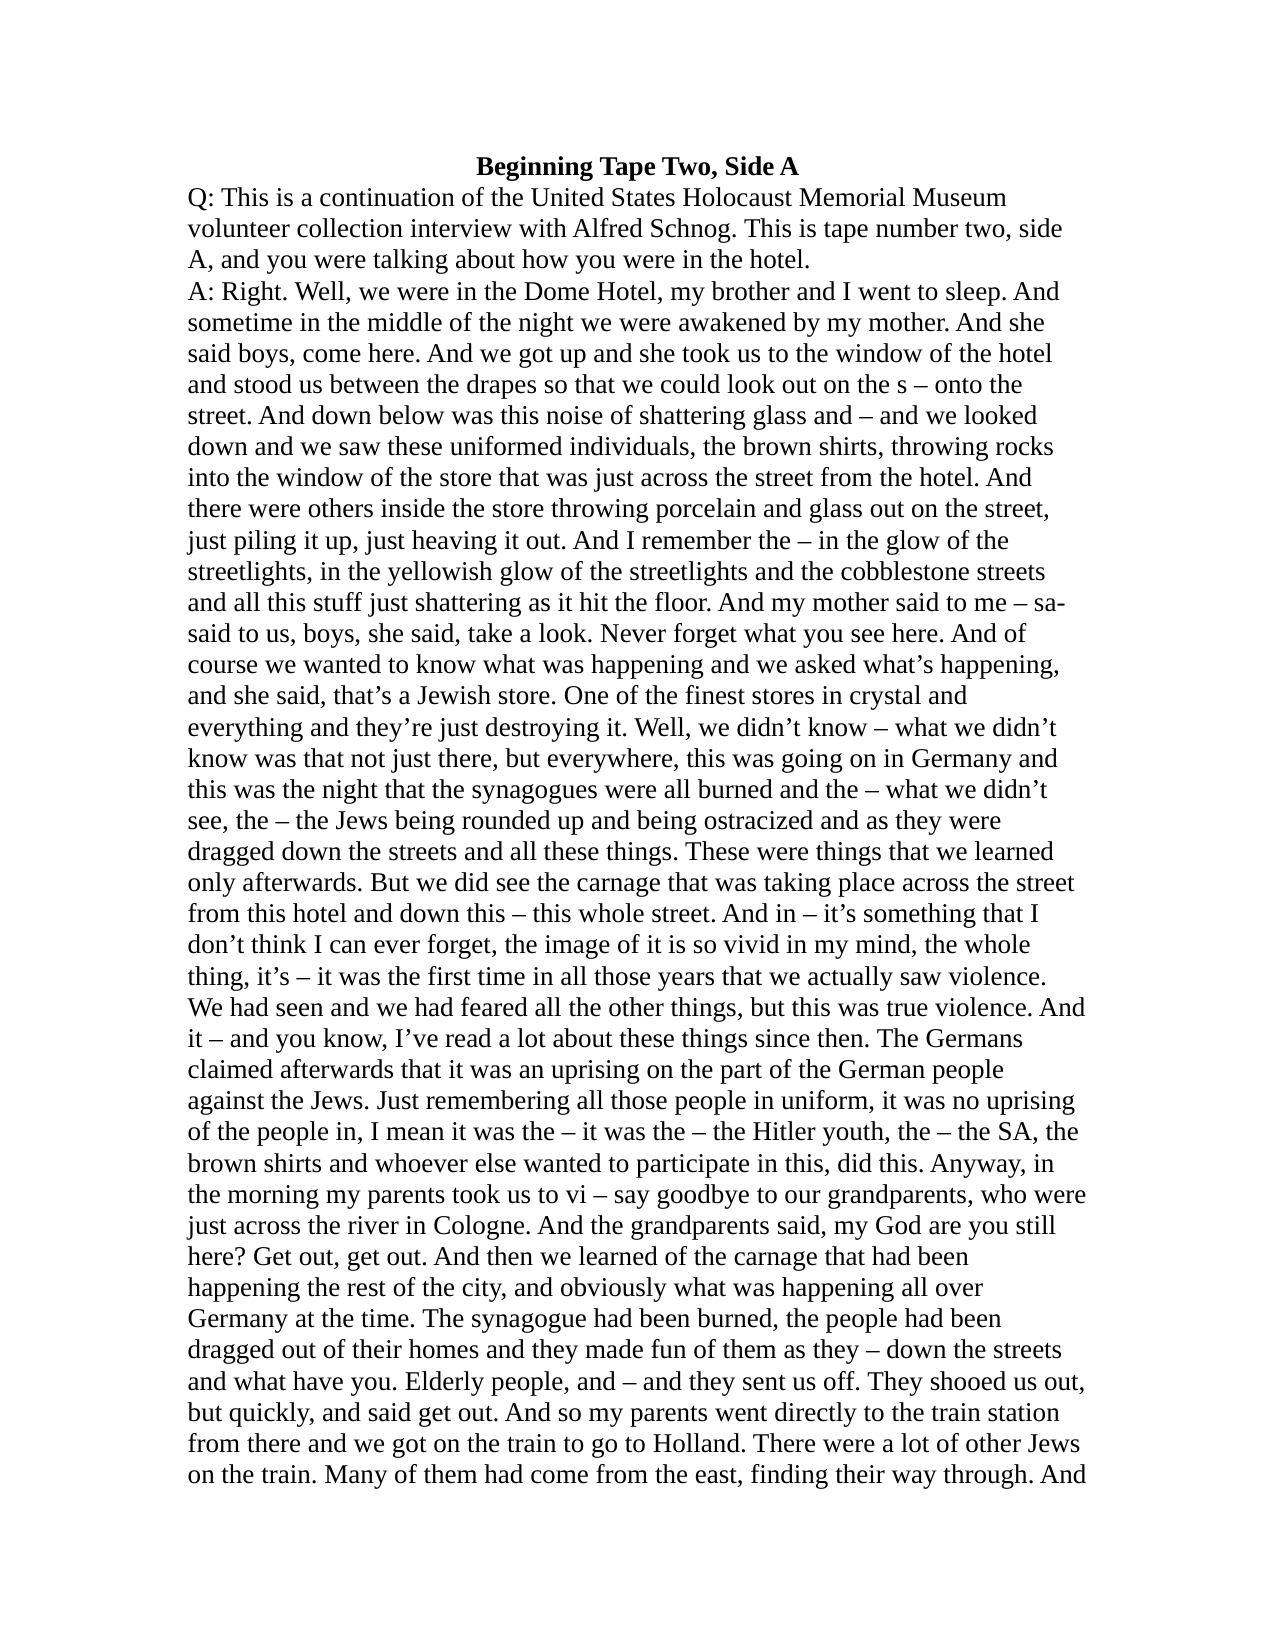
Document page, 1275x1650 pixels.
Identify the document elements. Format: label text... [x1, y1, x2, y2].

text Q: This is a continuation of the United States Holocaust Memorial Museum volunteer collection interview with Alfred Schnog. This is tape number two, side A, and you were talking about how you were in the hotel. [187, 181, 1087, 274]
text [187, 274, 1087, 1489]
text Beginning Tape Two, Side A [187, 150, 1087, 181]
